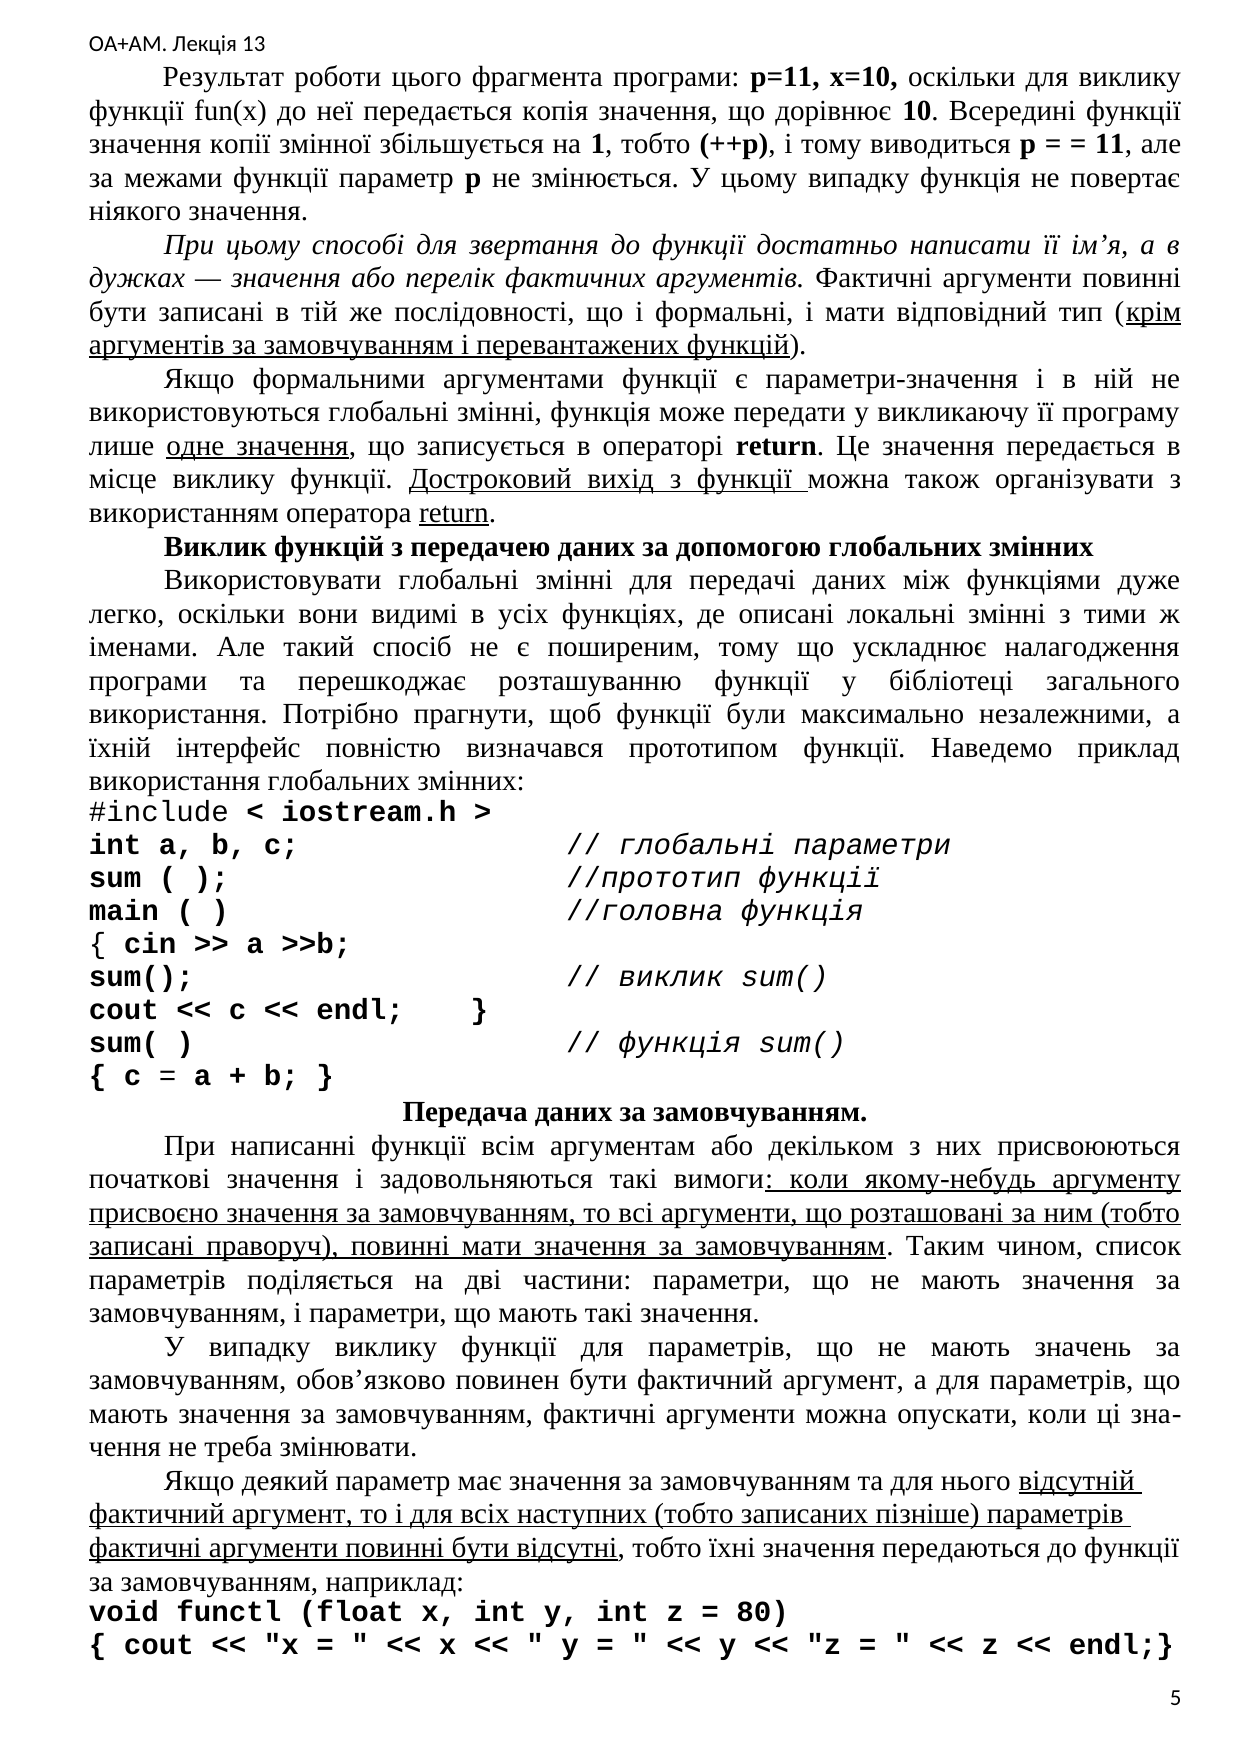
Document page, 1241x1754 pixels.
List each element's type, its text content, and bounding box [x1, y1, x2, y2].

text При написанні функції всім аргументам або декільком з них присвоюються початкові значення і задовольняються такі вимоги: коли якому-небудь аргументу присвоєно значення за замовчуванням, то всі аргументи, що розташовані за ним (тобто записані праворуч), повинні мати значення за замовчуванням. Таким чином, список параметрів поділяється на дві частини: параметри, що не мають значення за замовчуванням, і параметри, що мають такі значення. [89, 1225, 1181, 1329]
text { cin >> а >>b; [89, 929, 1181, 962]
text main ( ) //головна функція [89, 896, 1181, 929]
text Передача даних за замовчуванням. [89, 1094, 1181, 1128]
text { cout << "x = " << x << " у = " << у << "z = " << z << endl;} [89, 1630, 1181, 1663]
text sum ( ); //прототип функції [89, 863, 1181, 896]
text Результат роботи цього фрагмента програми: р=11, х=10, оскільки для виклику функції fun(x) до неї передається копія значення, що дорівнює 10. Всередині функції значення копії змінної збільшується на 1, тобто (++р), і тому виводиться р = = 11, але за межами функції параметр р не змінюється. У цьому випадку функція не повертає ніякого значення. [89, 59, 1181, 227]
text sum( ) // функція sum() [89, 1028, 1181, 1061]
text При написанні функції всім аргументам або декільком з них присвоюються початкові значення і задовольняються такі вимоги: коли якому-небудь аргументу присвоєно значення за замовчуванням, то всі аргументи, що розташовані за ним (тобто записані праворуч), повинні мати значення за замовчуванням. Таким чином, список параметрів поділяється на дві частини: параметри, що не мають значення за замовчуванням, і параметри, що мають такі значення. [89, 1128, 1181, 1224]
text Якщо деякий параметр має значення за замовчуванням та для нього відсутній фактичний аргумент, то і для всіх наступних (тобто записаних пізніше) параметрів фактичні аргументи повинні бути відсутні, тобто їхні значення передаються до функції за замовчуванням, наприклад: [89, 1463, 1181, 1597]
text Використовувати глобальні змінні для передачі даних між функціями дуже легко, оскільки вони видимі в усіх функціях, де описані локальні змінні з тими ж іменами. Але такий спосіб не є поширеним, тому що ускладнює налагодження програми та перешкоджає розташуванню функції у бібліотеці загального використання. Потрібно прагнути, щоб функції були максимально незалежними, а їхній інтерфейс повністю визначався прототипом функції. Наведемо приклад використання глобальних змінних: [89, 562, 1181, 797]
text cout << с << endl; } [89, 995, 1181, 1028]
text void functl (float х, int у, int z = 80) [89, 1597, 1181, 1630]
text int a, b, с; // глобальні параметри [89, 830, 1181, 863]
text sum(); // виклик sum() [89, 962, 1181, 995]
text При цьому способі для звертання до функції достатньо написати її ім’я, а в дужках — значення або перелік фактичних аргументів. Фактичні аргументи повинні бути записані в тій же послідовності, що і формальні, і мати відповідний тип (крім аргументів за замовчуванням і перевантажених функцій). [89, 227, 1181, 361]
text У випадку виклику функції для параметрів, що не мають значень за замовчуванням, обов’язково повинен бути фактичний аргумент, а для параметрів, що мають значення за замовчуванням, фактичні аргументи можна опускати, коли ці значення не треба змінювати. [89, 1329, 1181, 1463]
text #include < iostream.h > [89, 797, 1181, 830]
text Якщо формальними аргументами функції є параметри-значення і в ній не використовуються глобальні змінні, функція може передати у викликаючу її програму лише одне значення, що записується в операторі return. Це значення передається в місце виклику функції. Достроковий вихід з функції можна також організувати з використанням оператора return. [89, 361, 1181, 529]
text { с = а + b; } [89, 1061, 1181, 1094]
text Виклик функцій з передачею даних за допомогою глобальних змінних [89, 529, 1181, 562]
